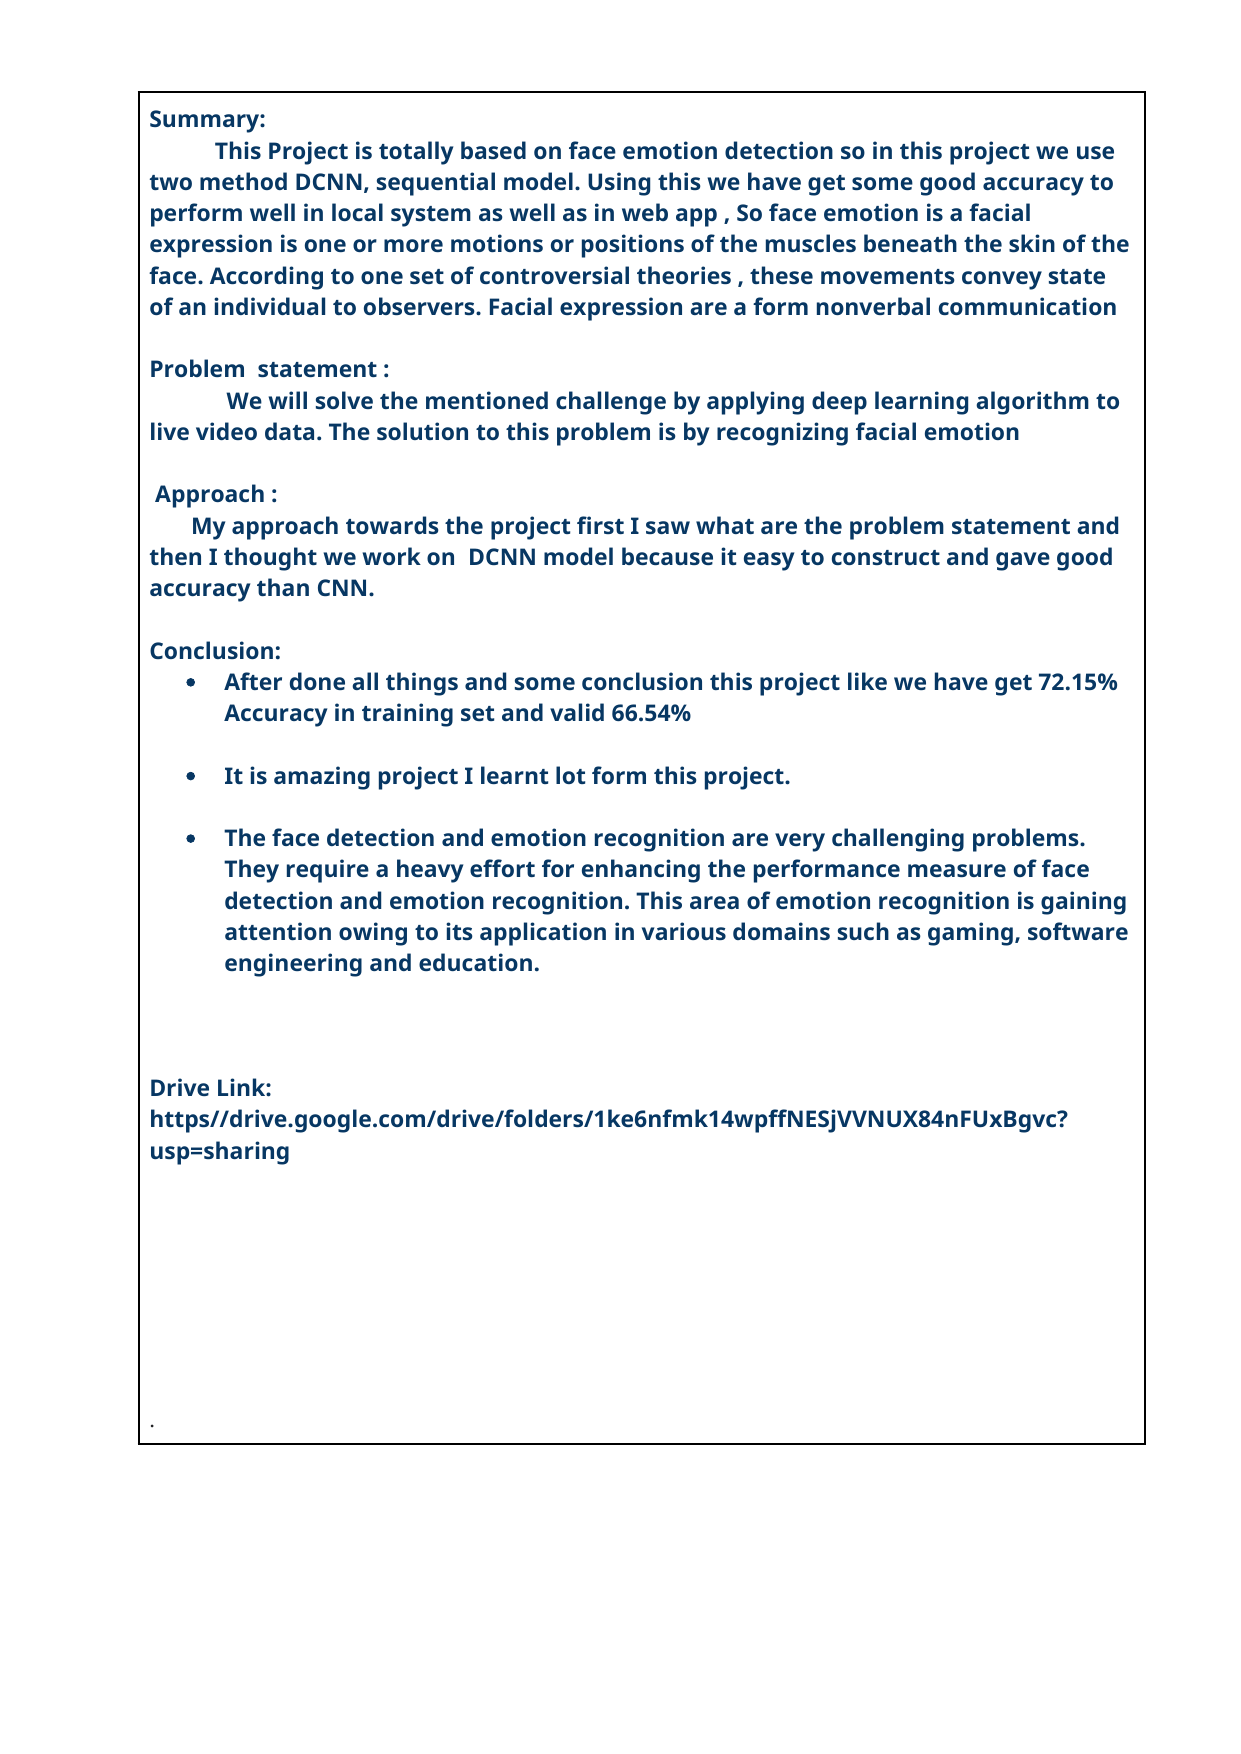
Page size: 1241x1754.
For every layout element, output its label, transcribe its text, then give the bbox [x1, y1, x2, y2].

table_cell Summary: This Project is totally based on face emotion detection so in this project we use two method DCNN, sequential model. Using this we have get some good accuracy to perform well in local system as well as in web app , So face emotion is a facial expression is one or more motions or positions of the muscles beneath the skin of the face. According to one set of controversial theories , these movements convey state of an individual to observers. Facial expression are a form nonverbal communication Problem statement : We will solve the mentioned challenge by applying deep learning algorithm to live video data. The solution to this problem is by recognizing facial emotion Approach : My approach towards the project first I saw what are the problem statement and then I thought we work on DCNN model because it easy to construct and gave good accuracy than CNN. Conclusion: After done all things and some conclusion this project like we have get 72.15% Accuracy in training set and valid 66.54% It is amazing project I learnt lot form this project. The face detection and emotion recognition are very challenging problems. They require a heavy effort for enhancing the performance measure of face detection and emotion recognition. This area of emotion recognition is gaining attention owing to its application in various domains such as gaming, software engineering and education. Drive Link: https//drive.google.com/drive/folders/1ke6nfmk14wpffNESjVVNUX84nFUxBgvc?usp=sharing . [140, 93, 1144, 1443]
